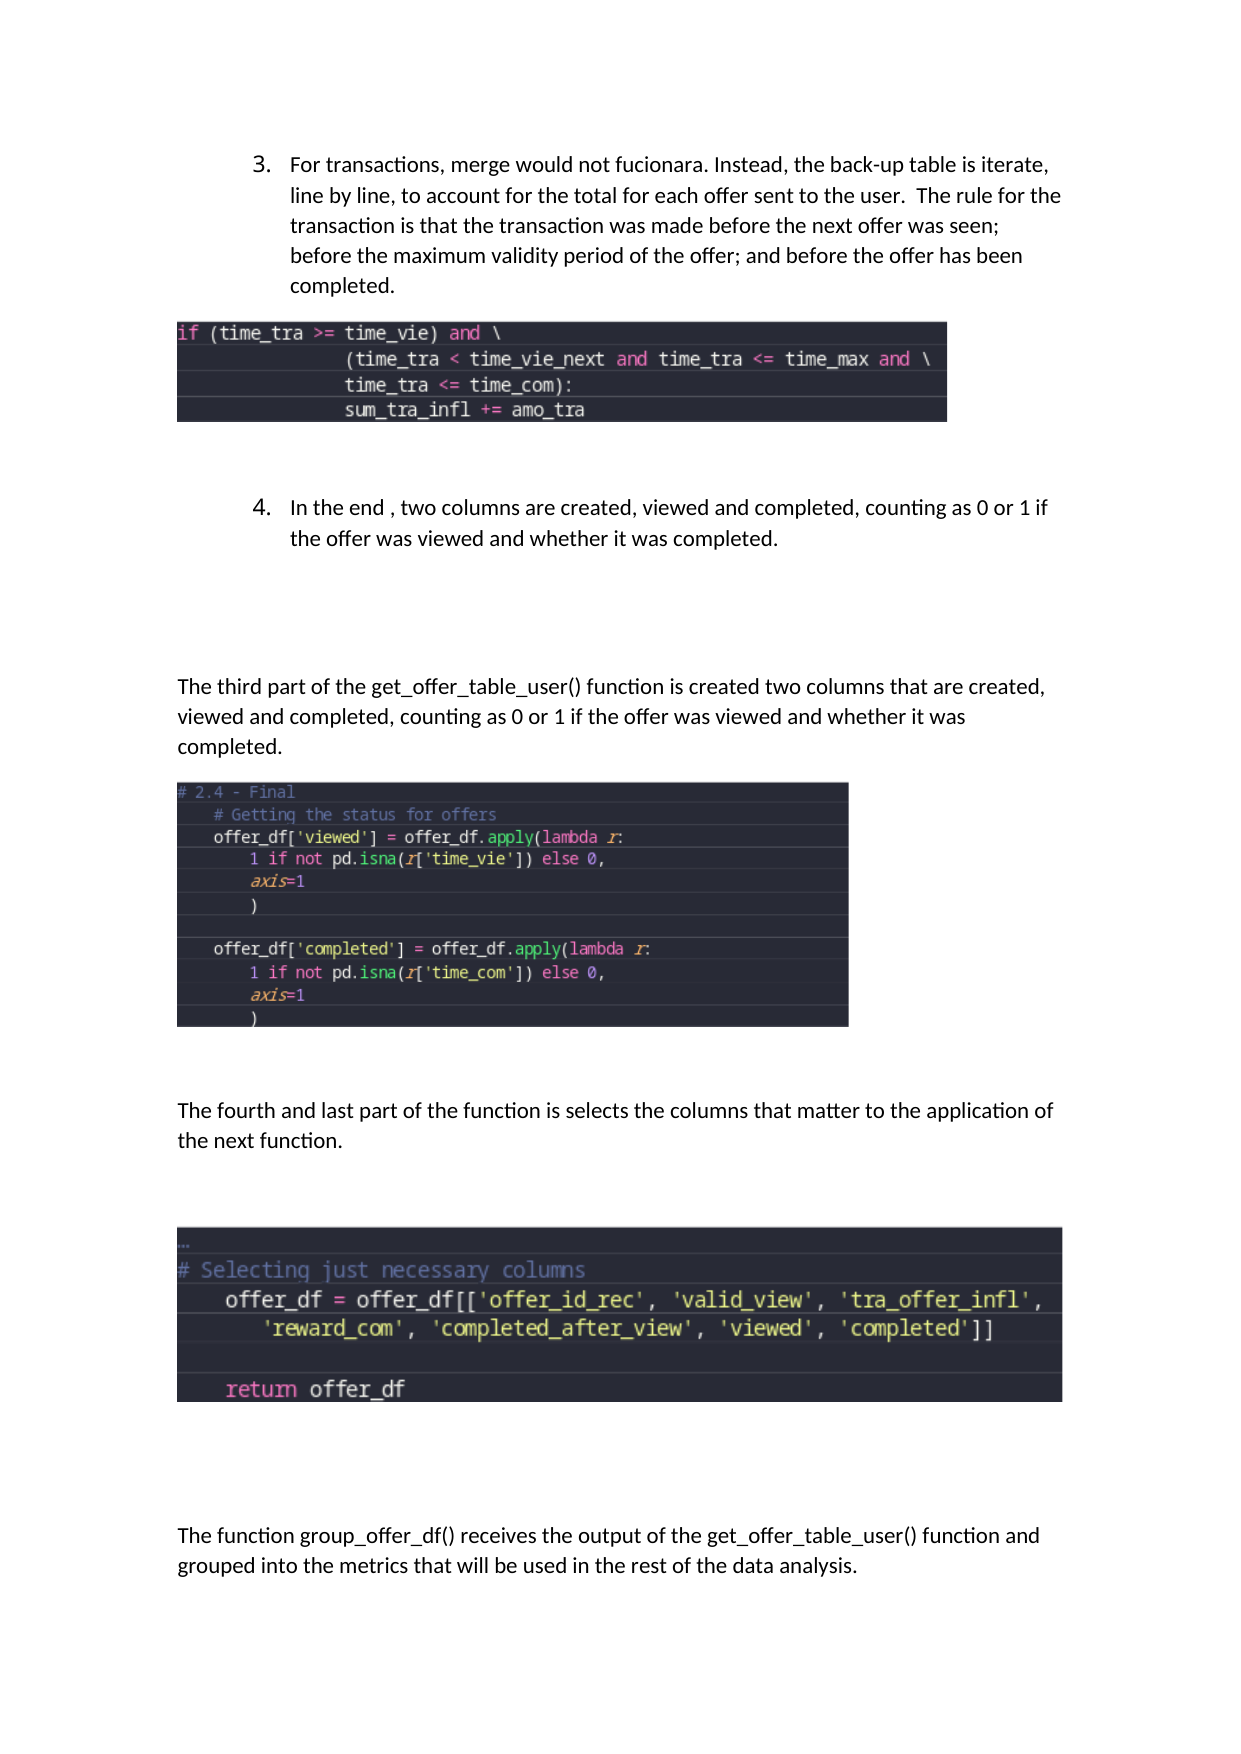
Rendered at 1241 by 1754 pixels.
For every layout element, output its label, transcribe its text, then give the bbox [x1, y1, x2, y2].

list For transactions, merge would not fucionara. Instead, the back-up table is iterate, line by line, to account for the total for each offer sent to the user. The rule for the transaction is that the transaction was made before the next offer was seen; before the maximum validity period of the offer; and before the offer has been completed. [252, 148, 1063, 300]
list In the end , two columns are created, viewed and completed, counting as 0 or 1 if the offer was viewed and whether it was completed. [252, 491, 1063, 552]
text The fourth and last part of the function is selects the columns that matter to the application of the next function. [177, 1096, 1063, 1154]
text The third part of the get_offer_table_user() function is created two columns that are created, viewed and completed, counting as 0 or 1 if the offer was viewed and whether it was completed. [177, 672, 1063, 760]
text The function group_offer_df() receives the output of the get_offer_table_user() function and grouped into the metrics that will be used in the rest of the data analysis. [177, 1521, 1063, 1579]
